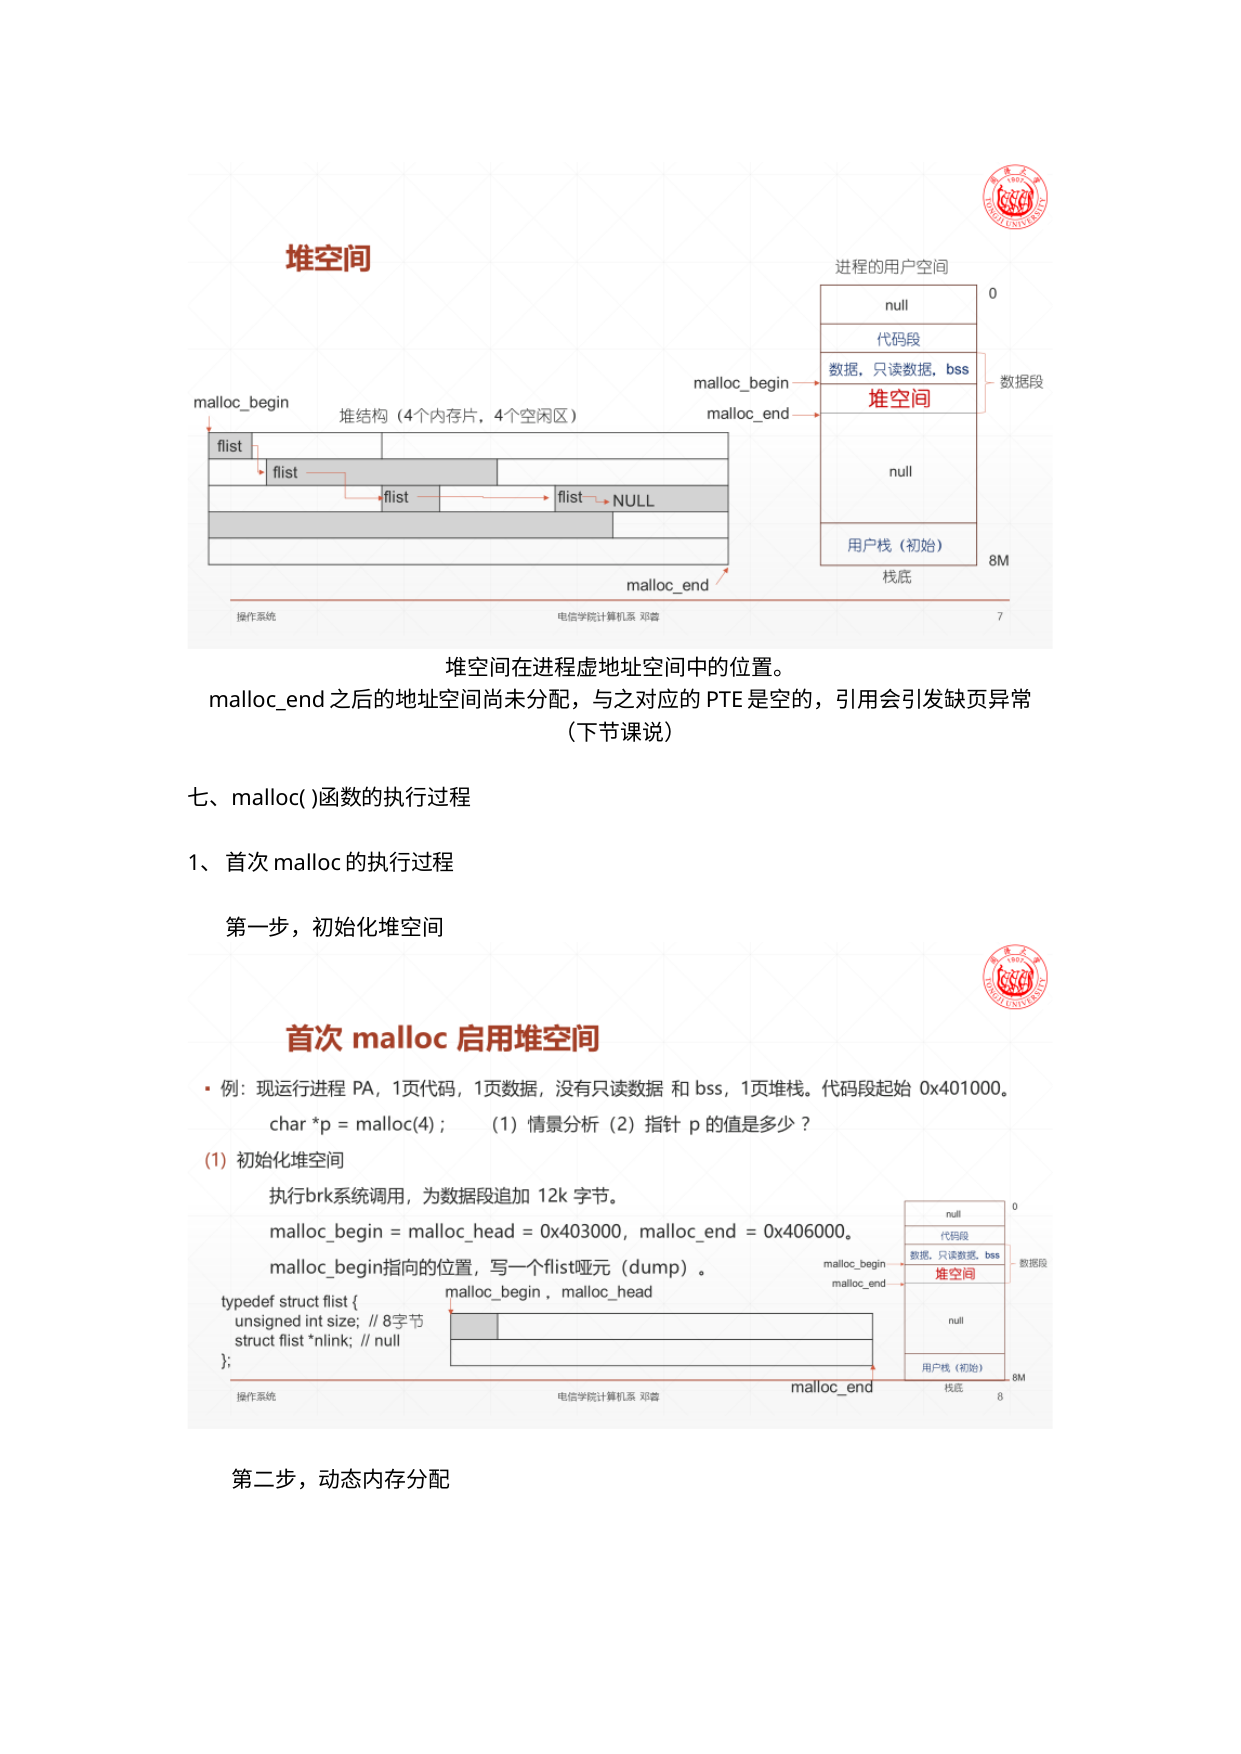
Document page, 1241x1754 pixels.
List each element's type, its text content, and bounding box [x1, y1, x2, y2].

list 第一步，初始化堆空间 [225, 909, 1053, 942]
text 七、malloc( )函数的执行过程 [187, 779, 1053, 812]
text malloc_end之后的地址空间尚未分配，与之对应的PTE是空的，引用会引发缺页异常（下节课说） [187, 682, 1053, 747]
picture [187, 162, 1053, 649]
picture [187, 942, 1053, 1429]
text 堆空间在进程虚地址空间中的位置。 [187, 649, 1053, 682]
list 首次malloc的执行过程 [187, 844, 1053, 877]
text 第二步，动态内存分配 [187, 1462, 1053, 1494]
